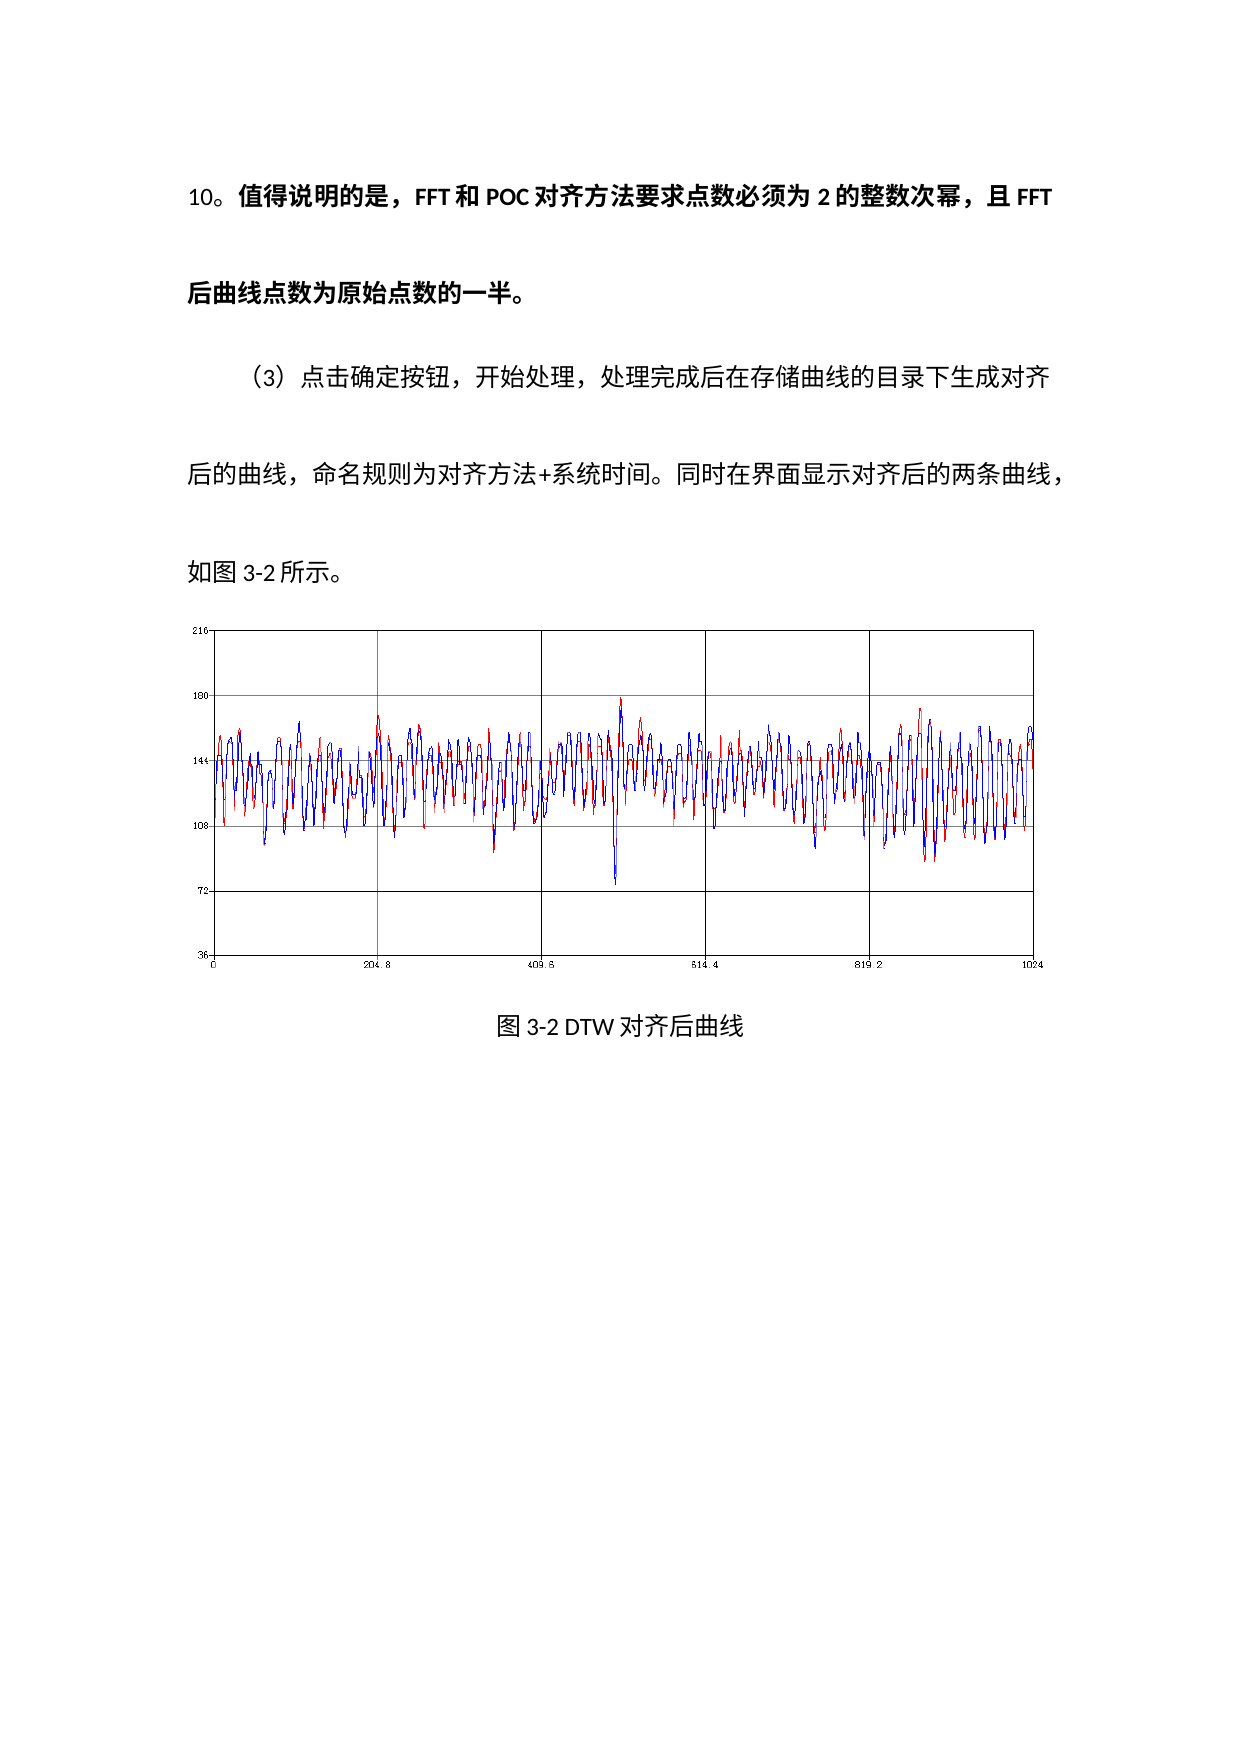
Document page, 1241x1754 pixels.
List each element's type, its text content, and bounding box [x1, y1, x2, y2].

picture [187, 620, 1055, 977]
text （3）点击确定按钮，开始处理，处理完成后在存储曲线的目录下生成对齐后的曲线，命名规则为对齐方法+系统时间。同时在界面显示对齐后的两条曲线，如图3-2所示。 [187, 343, 1053, 603]
text 图3-2 DTW对齐后曲线 [187, 992, 1053, 1057]
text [187, 162, 1053, 324]
